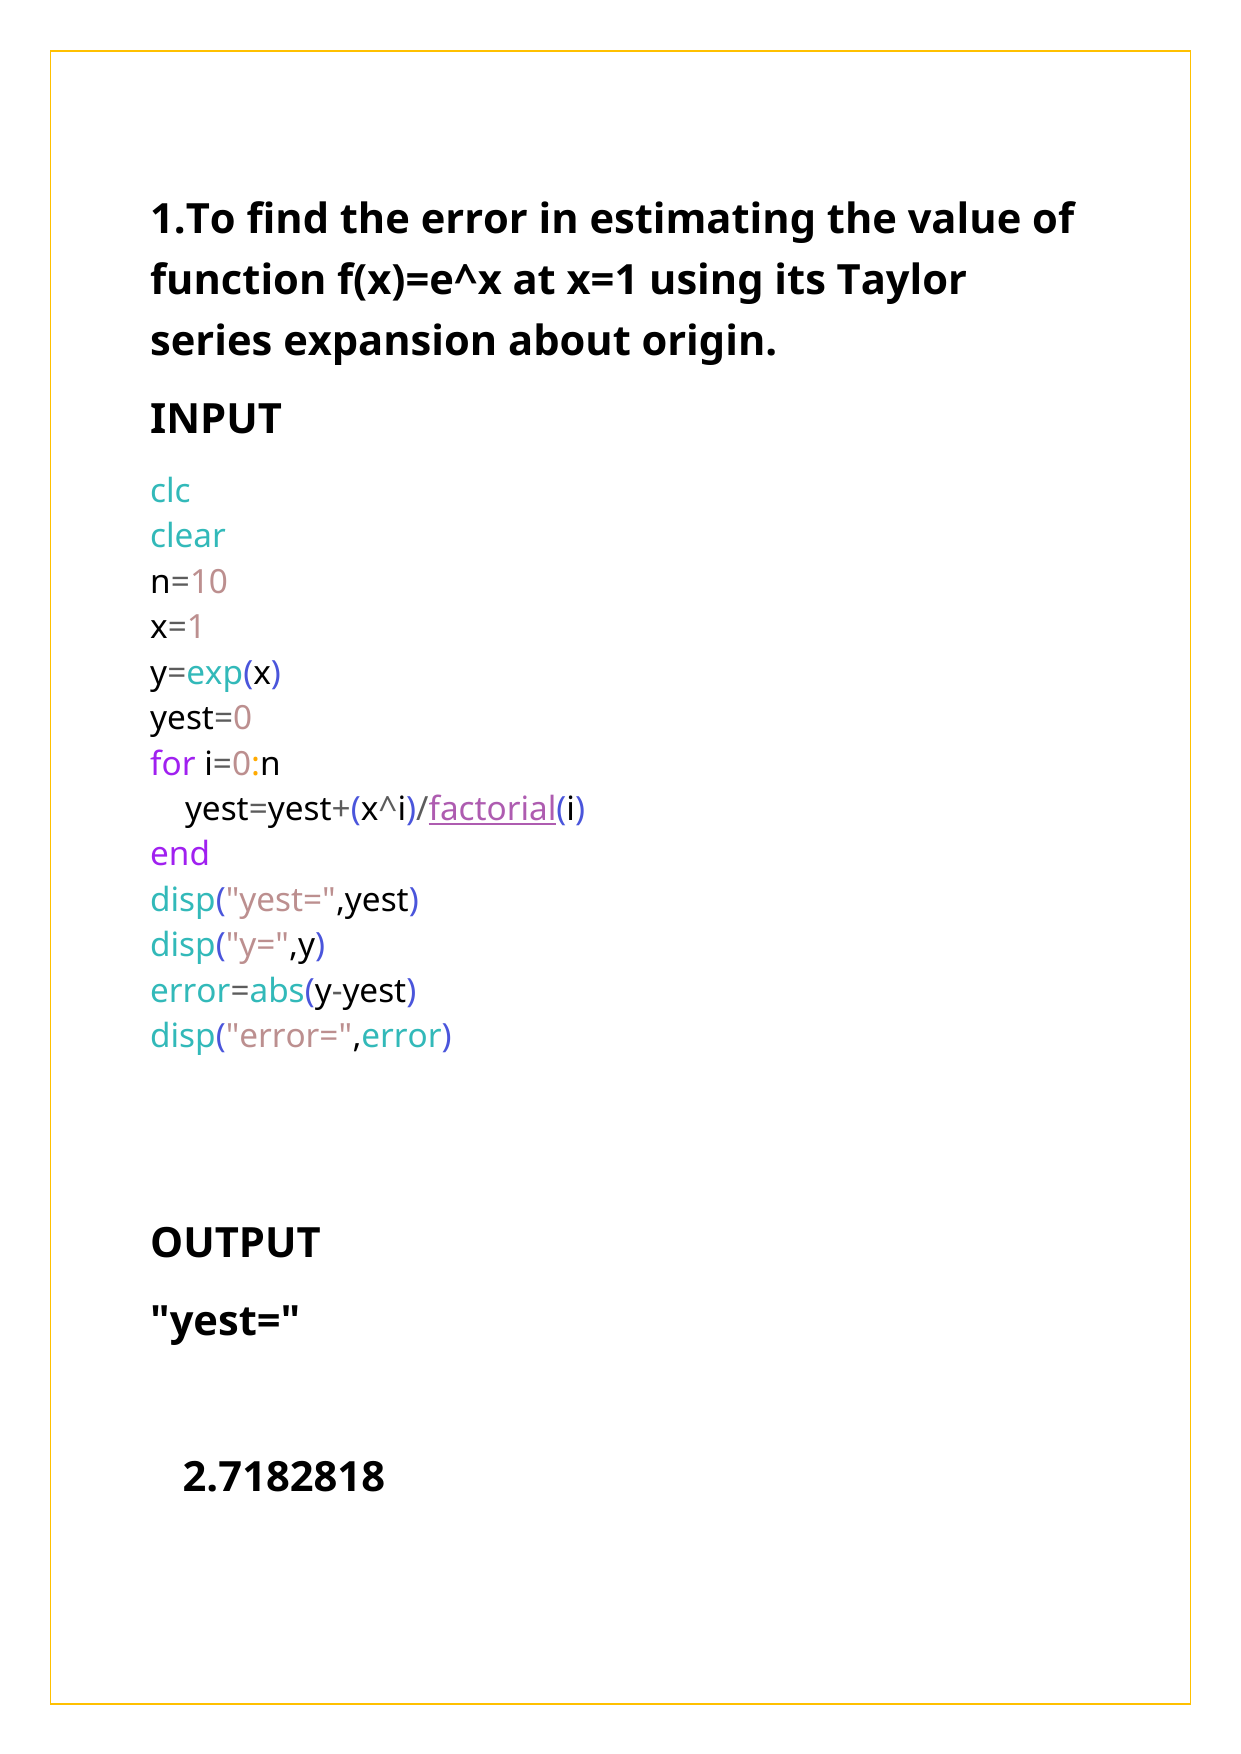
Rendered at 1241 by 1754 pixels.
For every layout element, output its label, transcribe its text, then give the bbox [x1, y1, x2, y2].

text INPUT [150, 389, 1081, 446]
text clear [150, 512, 1081, 558]
text end [150, 830, 1081, 876]
text "yest=" [150, 1291, 1081, 1348]
text 2.7182818 [150, 1447, 1081, 1503]
text x=1 [150, 603, 1081, 648]
text error=abs(y-yest) [150, 966, 1081, 1012]
text disp("y=",y) [150, 921, 1081, 966]
text OUTPUT [150, 1213, 1081, 1270]
text 1.To find the error in estimating the value of function f(x)=e^x at x=1 using its Taylor series expansion about origin. [150, 188, 1081, 368]
text disp("error=",error) [150, 1012, 1081, 1057]
text disp("yest=",yest) [150, 876, 1081, 921]
text n=10 [150, 558, 1081, 603]
text yest=yest+(x^i)/factorial(i) [150, 785, 1081, 830]
text y=exp(x) [150, 648, 1081, 694]
text yest=0 [150, 694, 1081, 739]
text for i=0:n [150, 739, 1081, 785]
text clc [150, 467, 1081, 512]
